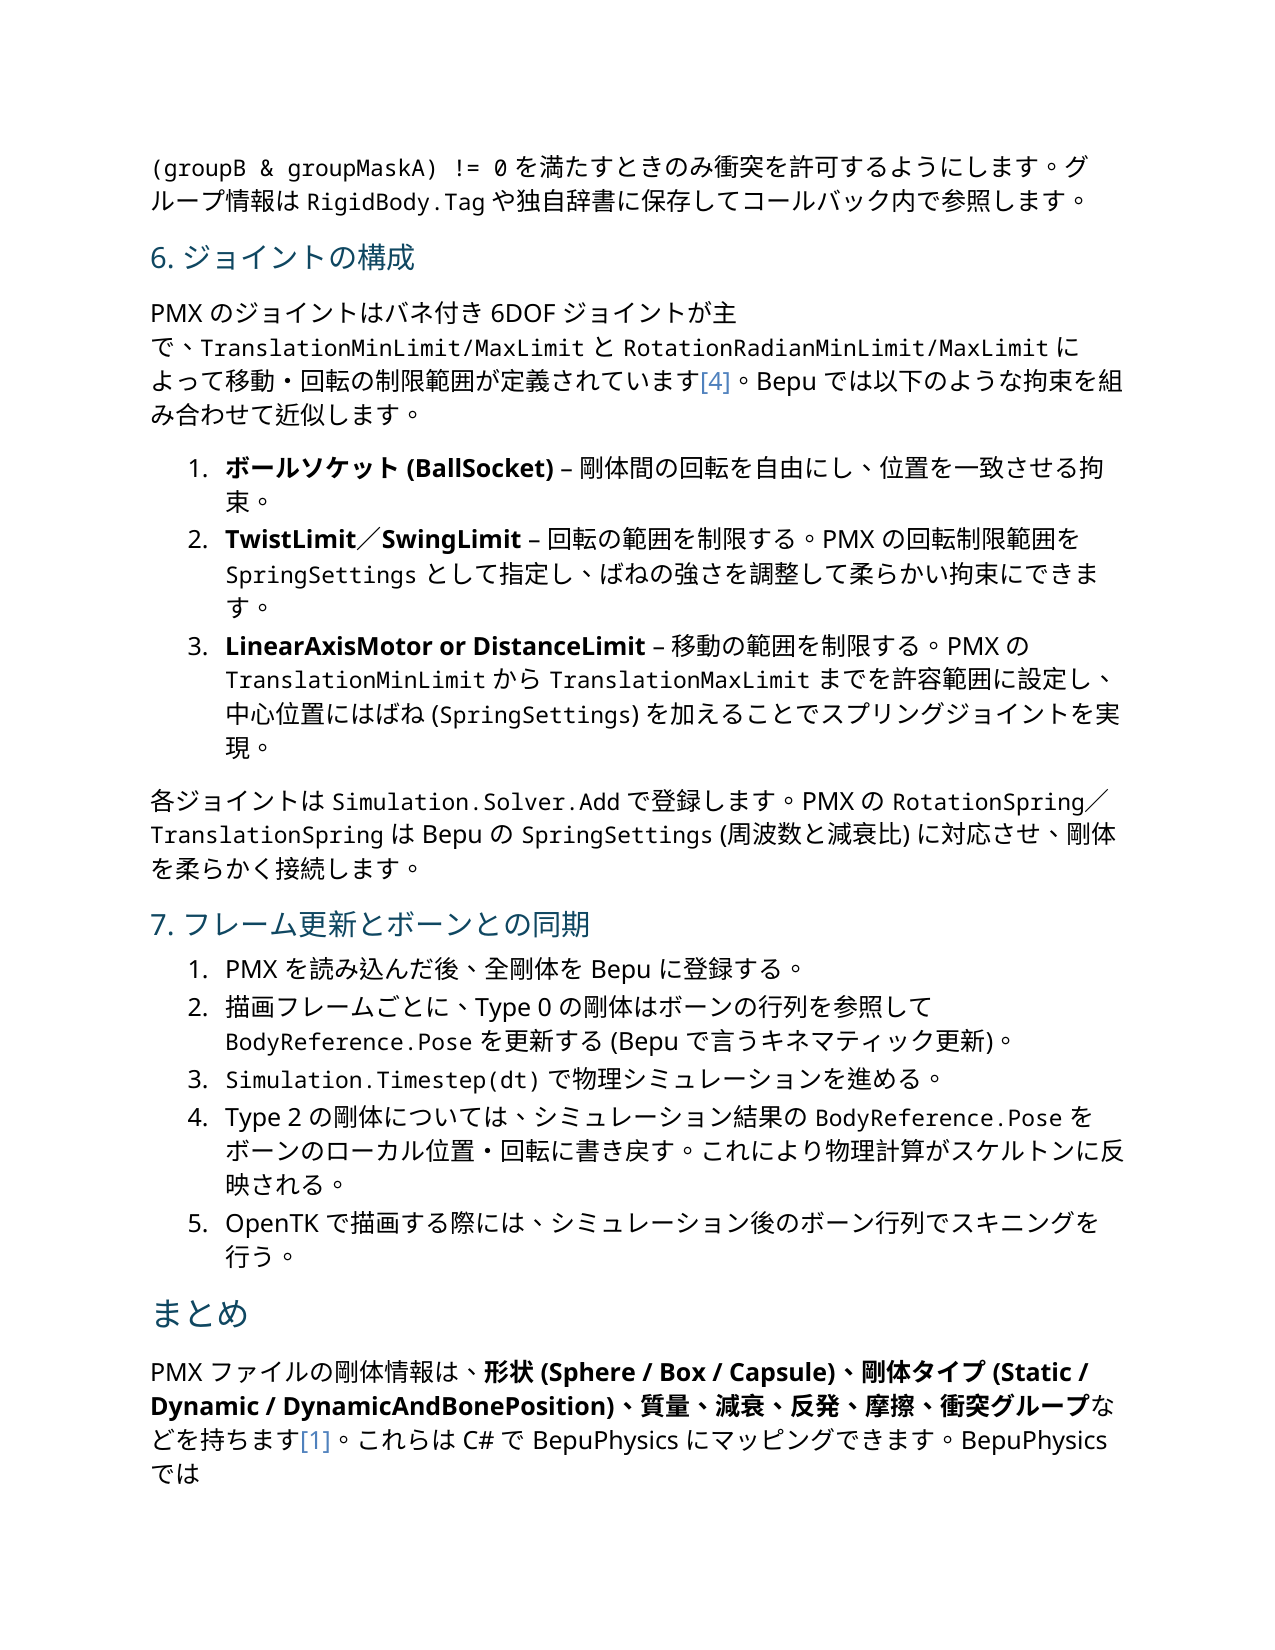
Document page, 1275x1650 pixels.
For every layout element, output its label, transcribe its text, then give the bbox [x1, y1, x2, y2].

list PMX を読み込んだ後、全剛体を Bepu に登録する。 [187, 952, 1125, 986]
list Simulation.Timestep(dt) で物理シミュレーションを進める。 [187, 1062, 1125, 1096]
subtitle 6. ジョイントの構成 [150, 237, 1125, 277]
list Type 2 の剛体については、シミュレーション結果の BodyReference.Pose をボーンのローカル位置・回転に書き戻す。これにより物理計算がスケルトンに反映される。 [187, 1099, 1125, 1202]
subtitle まとめ [150, 1290, 1125, 1336]
list LinearAxisMotor or DistanceLimit – 移動の範囲を制限する。PMX の TranslationMinLimit から TranslationMaxLimit までを許容範囲に設定し、中心位置にはばね (SpringSettings) を加えることでスプリングジョイントを実現。 [187, 628, 1125, 764]
text 各ジョイントは Simulation.Solver.Add で登録します。PMX の RotationSpring／TranslationSpring は Bepu の SpringSettings (周波数と減衰比) に対応させ、剛体を柔らかく接続します。 [150, 783, 1125, 885]
list TwistLimit／SwingLimit – 回転の範囲を制限する。PMX の回転制限範囲を SpringSettings として指定し、ばねの強さを調整して柔らかい拘束にできます。 [187, 522, 1125, 624]
text PMX のジョイントはバネ付き 6DOF ジョイントが主で、TranslationMinLimit/MaxLimit と RotationRadianMinLimit/MaxLimit によって移動・回転の制限範囲が定義されています[4]。Bepu では以下のような拘束を組み合わせて近似します。 [150, 295, 1125, 432]
list 描画フレームごとに、Type 0 の剛体はボーンの行列を参照して BodyReference.Pose を更新する (Bepu で言うキネマティック更新)。 [187, 990, 1125, 1058]
list ボールソケット (BallSocket) – 剛体間の回転を自由にし、位置を一致させる拘束。 [187, 450, 1125, 518]
subtitle 7. フレーム更新とボーンとの同期 [150, 904, 1125, 944]
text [150, 150, 1125, 218]
text PMX ファイルの剛体情報は、形状 (Sphere / Box / Capsule)、剛体タイプ (Static / Dynamic / DynamicAndBonePosition)、質量、減衰、反発、摩擦、衝突グループなどを持ちます[1]。これらは C# で BepuPhysics にマッピングできます。BepuPhysics では [150, 1354, 1125, 1491]
list OpenTK で描画する際には、シミュレーション後のボーン行列でスキニングを行う。 [187, 1206, 1125, 1274]
